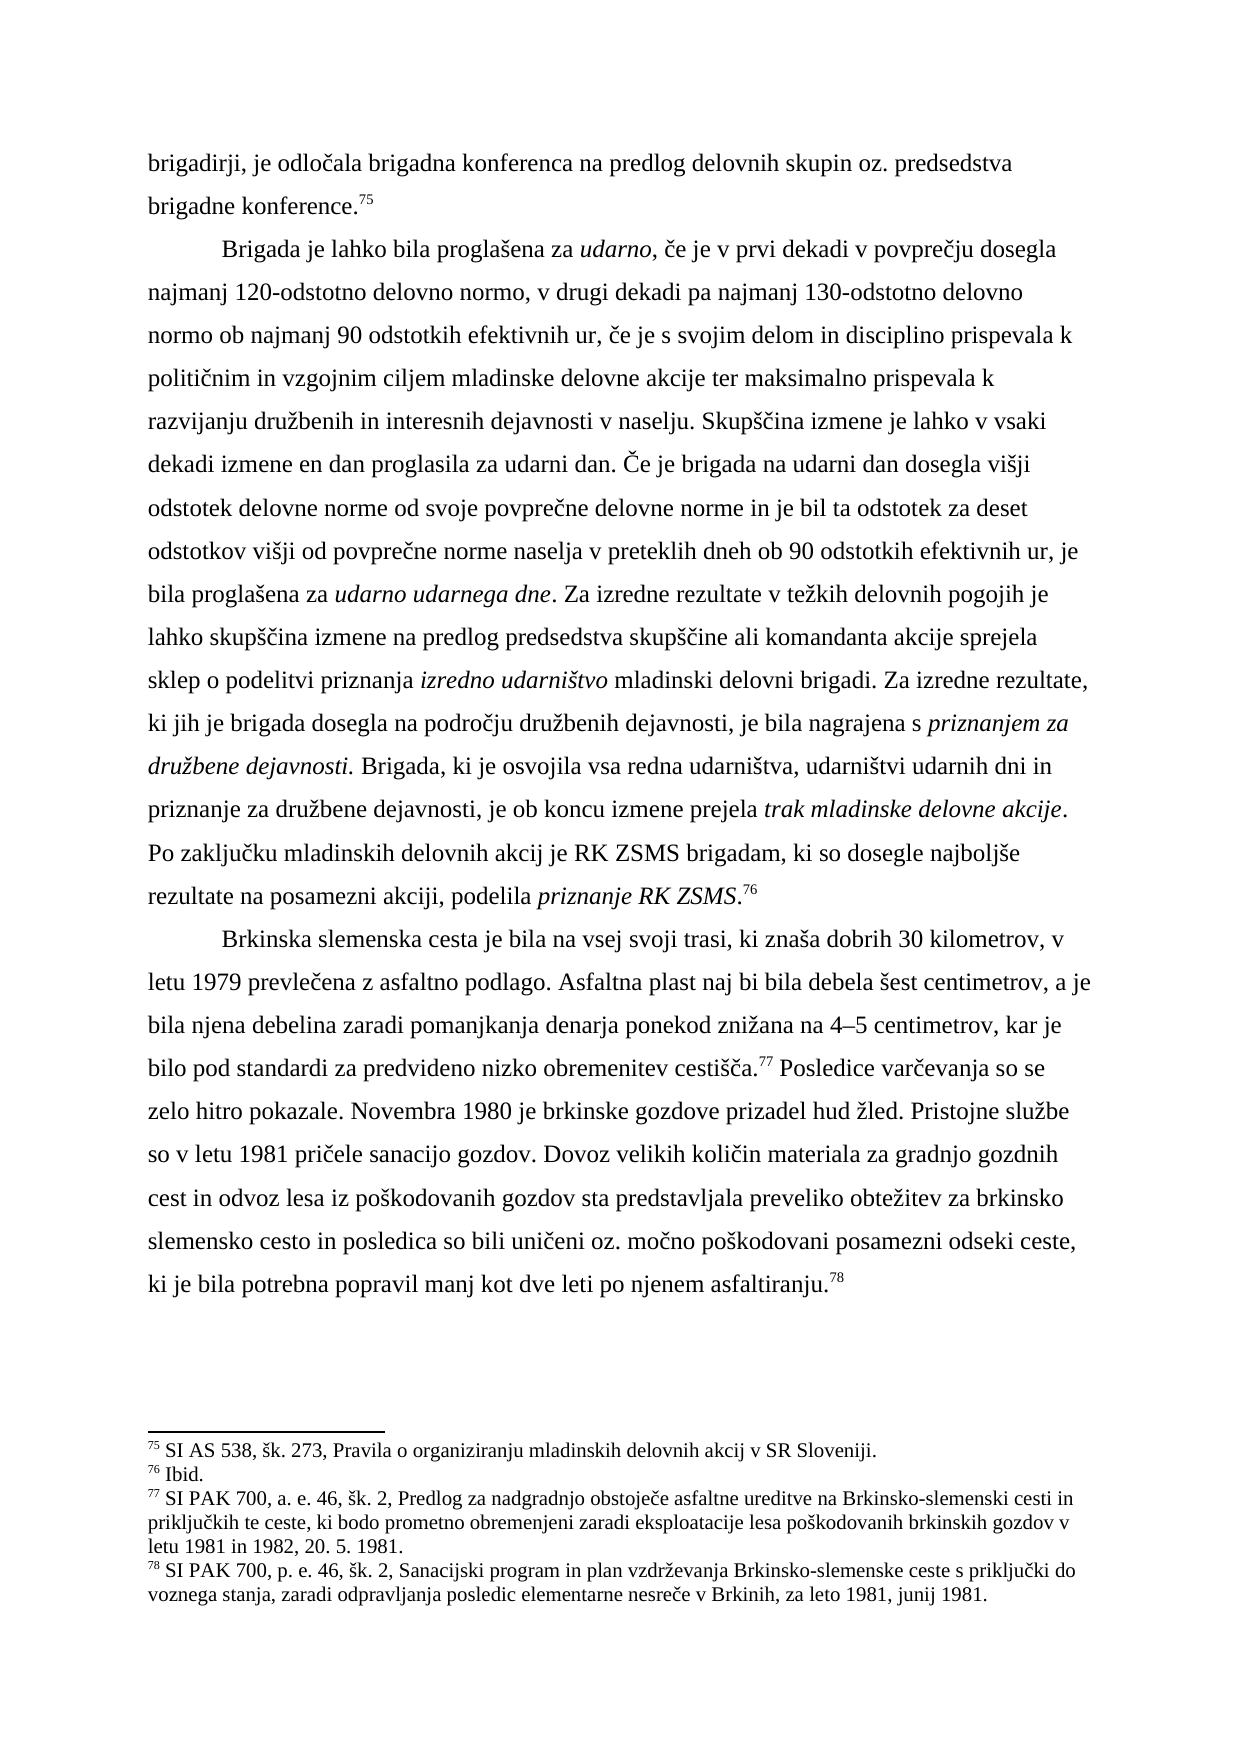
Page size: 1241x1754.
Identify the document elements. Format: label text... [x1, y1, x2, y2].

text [148, 148, 1093, 219]
text Brkinska slemenska cesta je bila na vsej svoji trasi, ki znaša dobrih 30 kilometrov, v letu 1979 prevlečena z asfaltno podlago. Asfaltna plast naj bi bila debela šest centimetrov, a je bila njena debelina zaradi pomanjkanja denarja ponekod znižana na 4–5 centimetrov, kar je bilo pod standardi za predvideno nizko obremenitev cestišča. Posledice varčevanja so se zelo hitro pokazale. Novembra 1980 je brkinske gozdove prizadel hud žled. Pristojne službe so v letu 1981 pričele sanacijo gozdov. Dovoz velikih količin materiala za gradnjo gozdnih cest in odvoz lesa iz poškodovanih gozdov sta predstavljala preveliko obtežitev za brkinsko slemensko cesto in posledica so bili uničeni oz. močno poškodovani posamezni odseki ceste, ki je bila potrebna popravil manj kot dve leti po njenem asfaltiranju. [148, 924, 1093, 1298]
text Brigada je lahko bila proglašena za udarno, če je v prvi dekadi v povprečju dosegla najmanj 120-odstotno delovno normo, v drugi dekadi pa najmanj 130-odstotno delovno normo ob najmanj 90 odstotkih efektivnih ur, če je s svojim delom in disciplino prispevala k političnim in vzgojnim ciljem mladinske delovne akcije ter maksimalno prispevala k razvijanju družbenih in interesnih dejavnosti v naselju. Skupščina izmene je lahko v vsaki dekadi izmene en dan proglasila za udarni dan. Če je brigada na udarni dan dosegla višji odstotek delovne norme od svoje povprečne delovne norme in je bil ta odstotek za deset odstotkov višji od povprečne norme naselja v preteklih dneh ob 90 odstotkih efektivnih ur, je bila proglašena za udarno udarnega dne. Za izredne rezultate v težkih delovnih pogojih je lahko skupščina izmene na predlog predsedstva skupščine ali komandanta akcije sprejela sklep o podelitvi priznanja izredno udarništvo mladinski delovni brigadi. Za izredne rezultate, ki jih je brigada dosegla na področju družbenih dejavnosti, je bila nagrajena s priznanjem za družbene dejavnosti. Brigada, ki je osvojila vsa redna udarništva, udarništvi udarnih dni in priznanje za družbene dejavnosti, je ob koncu izmene prejela trak mladinske delovne akcije. Po zaključku mladinskih delovnih akcij je RK ZSMS brigadam, ki so dosegle najboljše rezultate na posamezni akciji, podelila priznanje RK ZSMS. [148, 234, 1093, 909]
